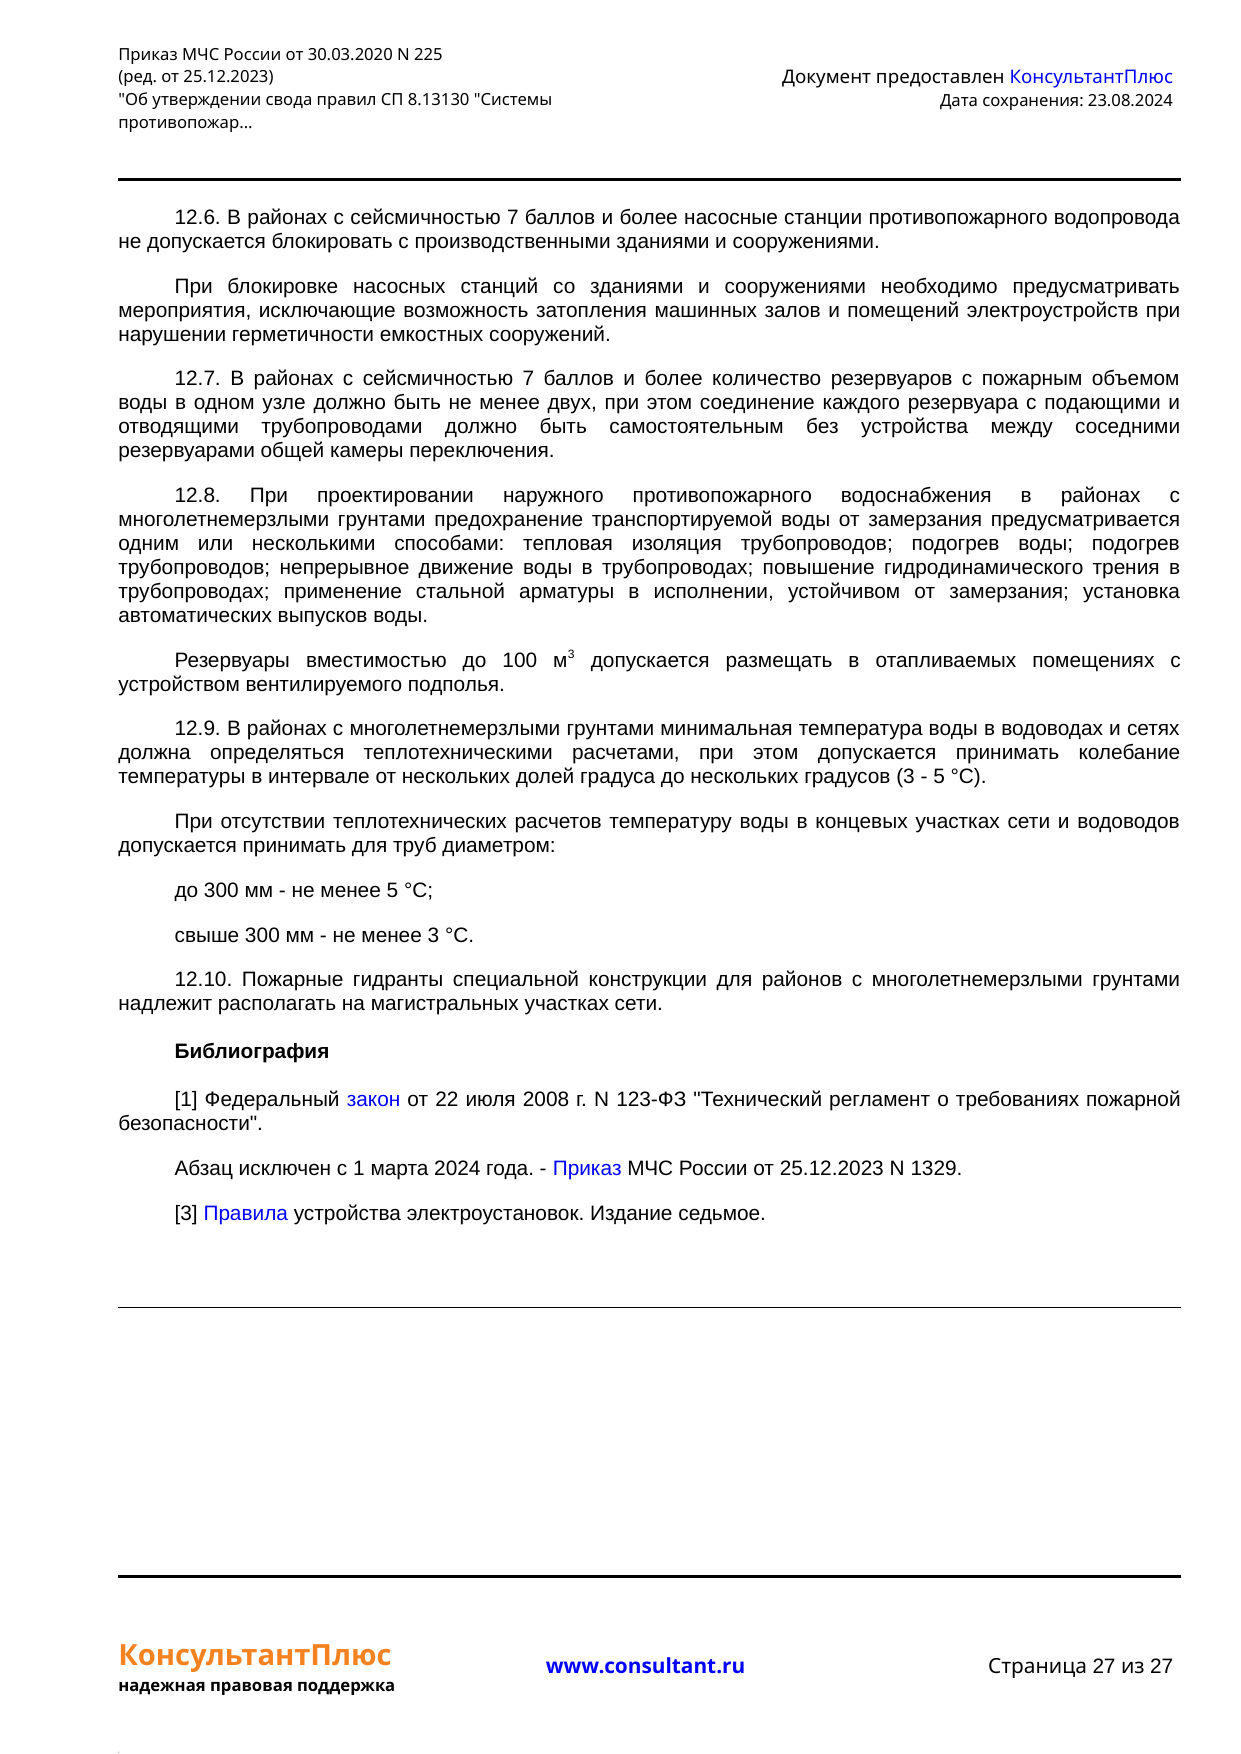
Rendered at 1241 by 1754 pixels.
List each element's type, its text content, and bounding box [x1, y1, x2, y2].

text до 300 мм - не менее 5 °C; [118, 878, 1181, 902]
text свыше 300 мм - не менее 3 °C. [118, 922, 1181, 946]
text При отсутствии теплотехнических расчетов температуру воды в концевых участках сети и водоводов допускается принимать для труб диаметром: [118, 809, 1181, 857]
text Абзац исключен с 1 марта 2024 года. - Приказ МЧС России от 25.12.2023 N 1329. [118, 1156, 1181, 1180]
text 12.6. В районах с сейсмичностью 7 баллов и более насосные станции противопожарного водопровода не допускается блокировать с производственными зданиями и сооружениями. [118, 205, 1181, 253]
text 12.9. В районах с многолетнемерзлыми грунтами минимальная температура воды в водоводах и сетях должна определяться теплотехническими расчетами, при этом допускается принимать колебание температуры в интервале от нескольких долей градуса до нескольких градусов (3 - 5 °C). [118, 716, 1181, 788]
text При блокировке насосных станций со зданиями и сооружениями необходимо предусматривать мероприятия, исключающие возможность затопления машинных залов и помещений электроустройств при нарушении герметичности емкостных сооружений. [118, 273, 1181, 345]
text [1] Федеральный закон от 22 июля 2008 г. N 123-ФЗ "Технический регламент о требованиях пожарной безопасности". [118, 1087, 1181, 1135]
text 12.7. В районах с сейсмичностью 7 баллов и более количество резервуаров с пожарным объемом воды в одном узле должно быть не менее двух, при этом соединение каждого резервуара с подающими и отводящими трубопроводами должно быть самостоятельным без устройства между соседними резервуарами общей камеры переключения. [118, 366, 1181, 462]
text Резервуары вместимостью до 100 м3 допускается размещать в отапливаемых помещениях с устройством вентилируемого подполья. [118, 647, 1181, 695]
text 12.8. При проектировании наружного противопожарного водоснабжения в районах с многолетнемерзлыми грунтами предохранение транспортируемой воды от замерзания предусматривается одним или несколькими способами: тепловая изоляция трубопроводов; подогрев воды; подогрев трубопроводов; непрерывное движение воды в трубопроводах; повышение гидродинамического трения в трубопроводах; применение стальной арматуры в исполнении, устойчивом от замерзания; установка автоматических выпусков воды. [118, 483, 1181, 627]
text 12.10. Пожарные гидранты специальной конструкции для районов с многолетнемерзлыми грунтами надлежит располагать на магистральных участках сети. [118, 967, 1181, 1015]
title Библиография [118, 1039, 1181, 1063]
text [3] Правила устройства электроустановок. Издание седьмое. [118, 1201, 1181, 1224]
